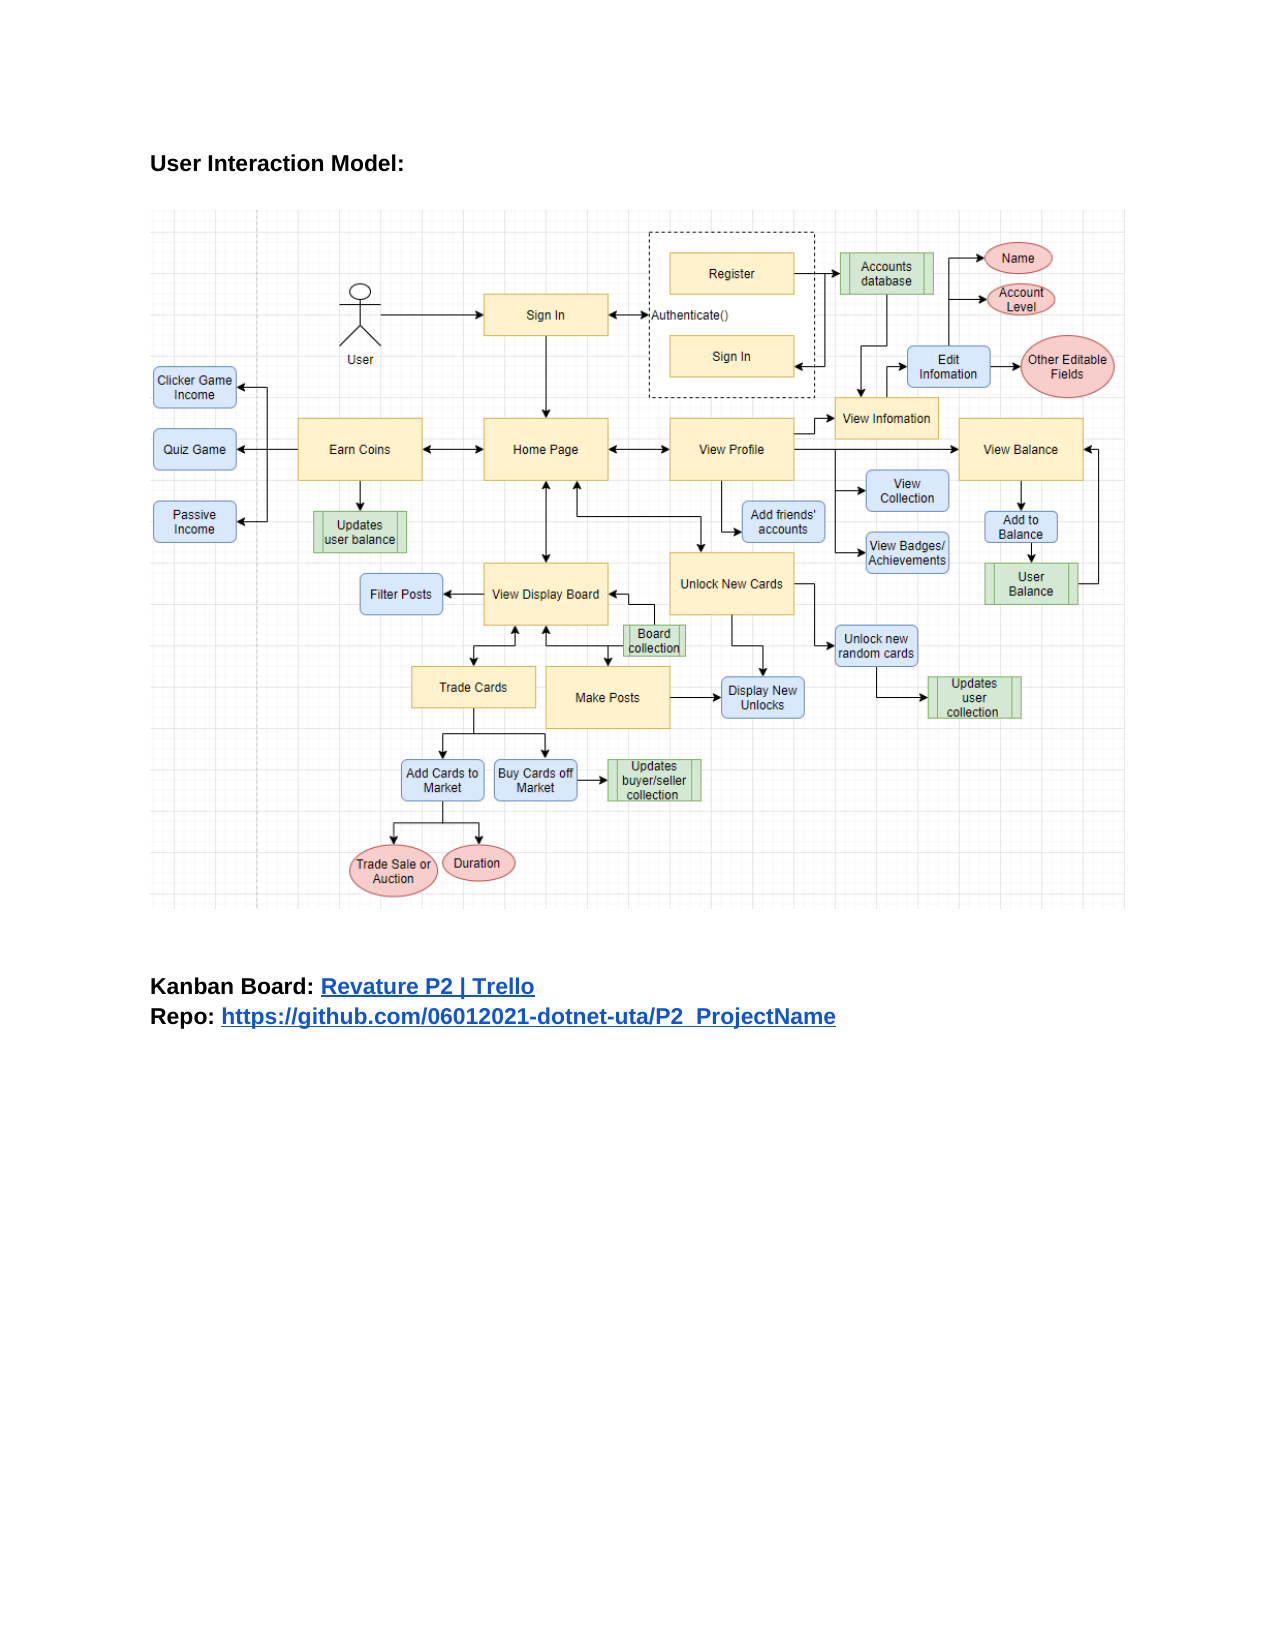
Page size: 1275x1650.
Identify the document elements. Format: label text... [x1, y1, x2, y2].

text Repo: https://github.com/06012021-dotnet-uta/P2_ProjectName [150, 1003, 1125, 1029]
picture [150, 210, 1125, 909]
text User Interaction Model: [150, 150, 1125, 176]
text Kanban Board: Revature P2 | Trello [150, 973, 1125, 999]
